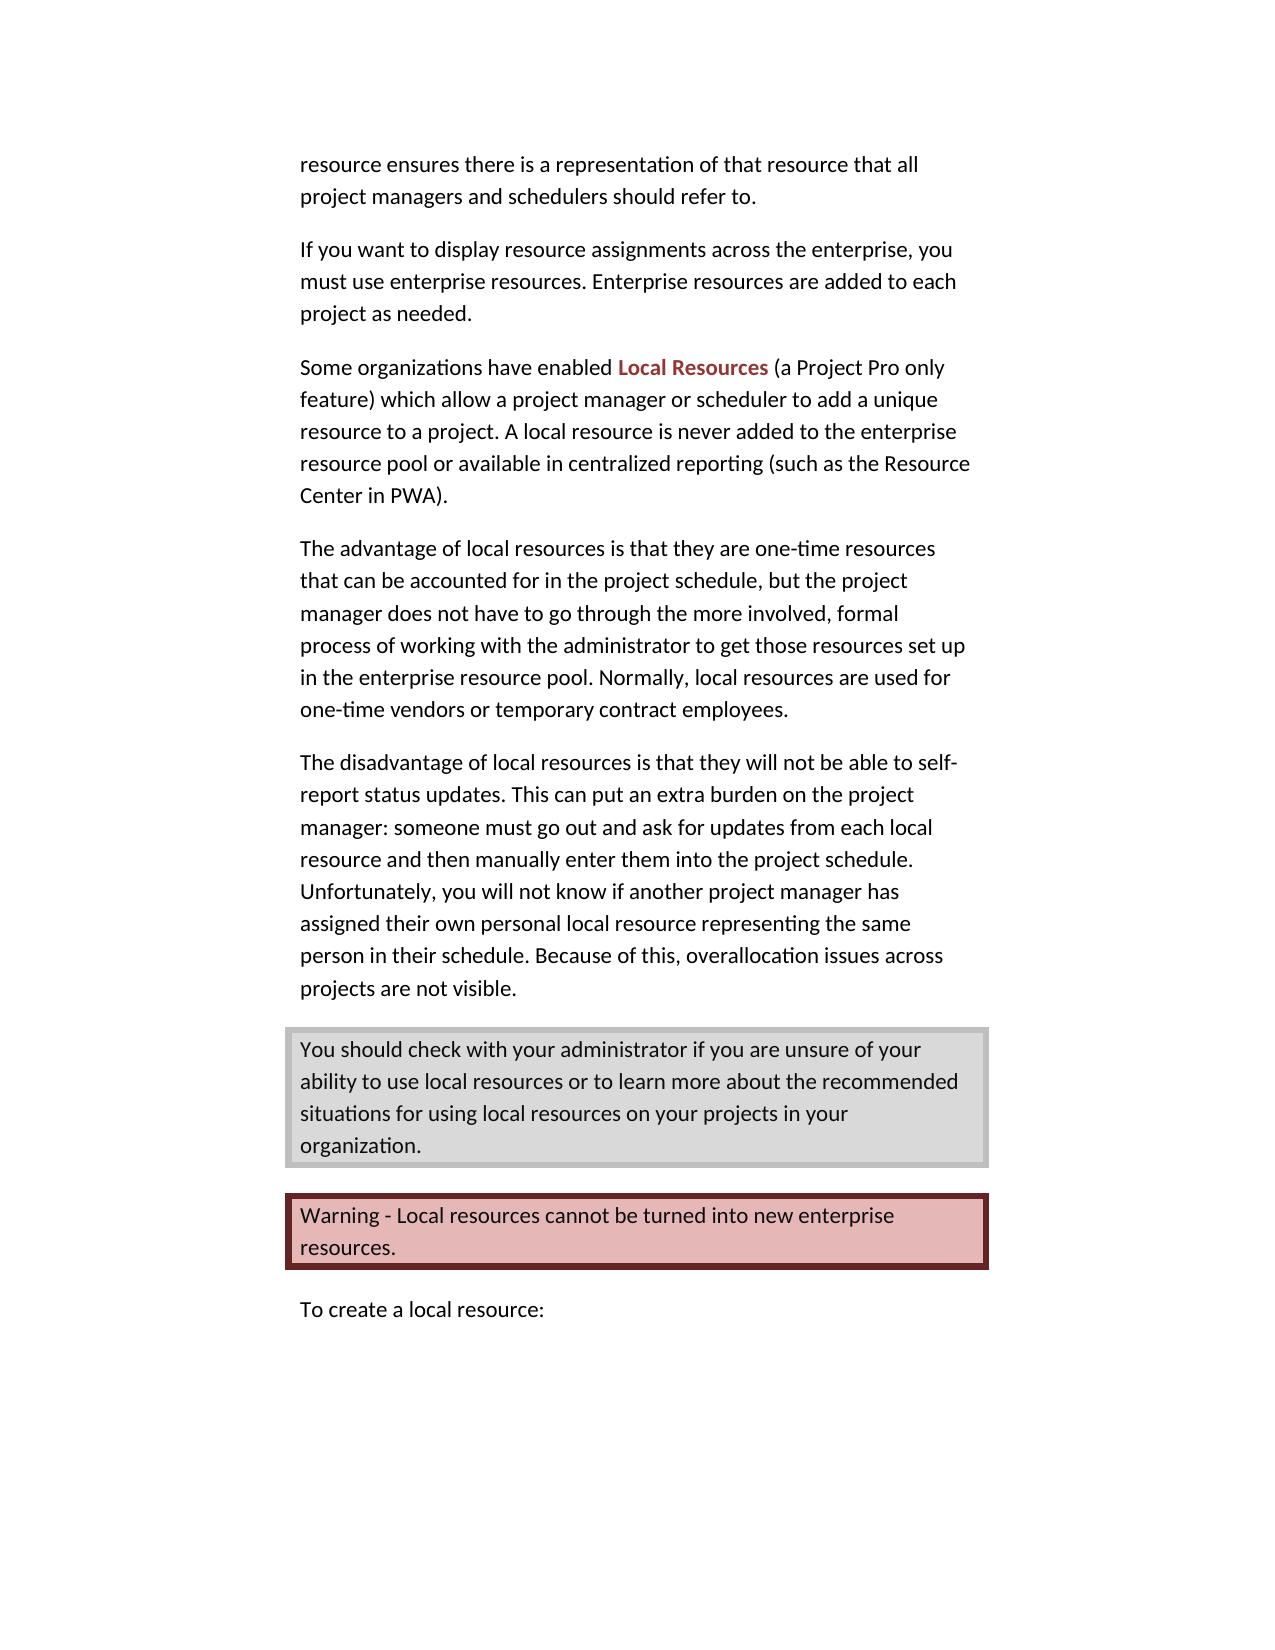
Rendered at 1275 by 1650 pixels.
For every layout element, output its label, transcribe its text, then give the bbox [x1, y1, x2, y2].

text Some organizations have enabled Local Resources (a Project Pro only feature) which allow a project manager or scheduler to add a unique resource to a project. A local resource is never added to the enterprise resource pool or available in centralized reporting (such as the Resource Center in PWA). [300, 353, 975, 509]
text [300, 150, 975, 210]
text The advantage of local resources is that they are one-time resources that can be accounted for in the project schedule, but the project manager does not have to go through the more involved, formal process of working with the administrator to get those resources set up in the enterprise resource pool. Normally, local resources are used for one-time vendors or temporary contract employees. [300, 534, 975, 723]
text If you want to display resource assignments across the enterprise, you must use enterprise resources. Enterprise resources are added to each project as needed. [300, 235, 975, 328]
text Warning - Local resources cannot be turned into new enterprise resources. [292, 1199, 983, 1263]
text To create a local resource: [300, 1295, 975, 1323]
text You should check with your administrator if you are unsure of your ability to use local resources or to learn more about the recommended situations for using local resources on your projects in your organization. [292, 1033, 983, 1162]
text The disadvantage of local resources is that they will not be able to self-report status updates. This can put an extra burden on the project manager: someone must go out and ask for updates from each local resource and then manually enter them into the project schedule. Unfortunately, you will not know if another project manager has assigned their own personal local resource representing the same person in their schedule. Because of this, overallocation issues across projects are not visible. [300, 748, 975, 1002]
